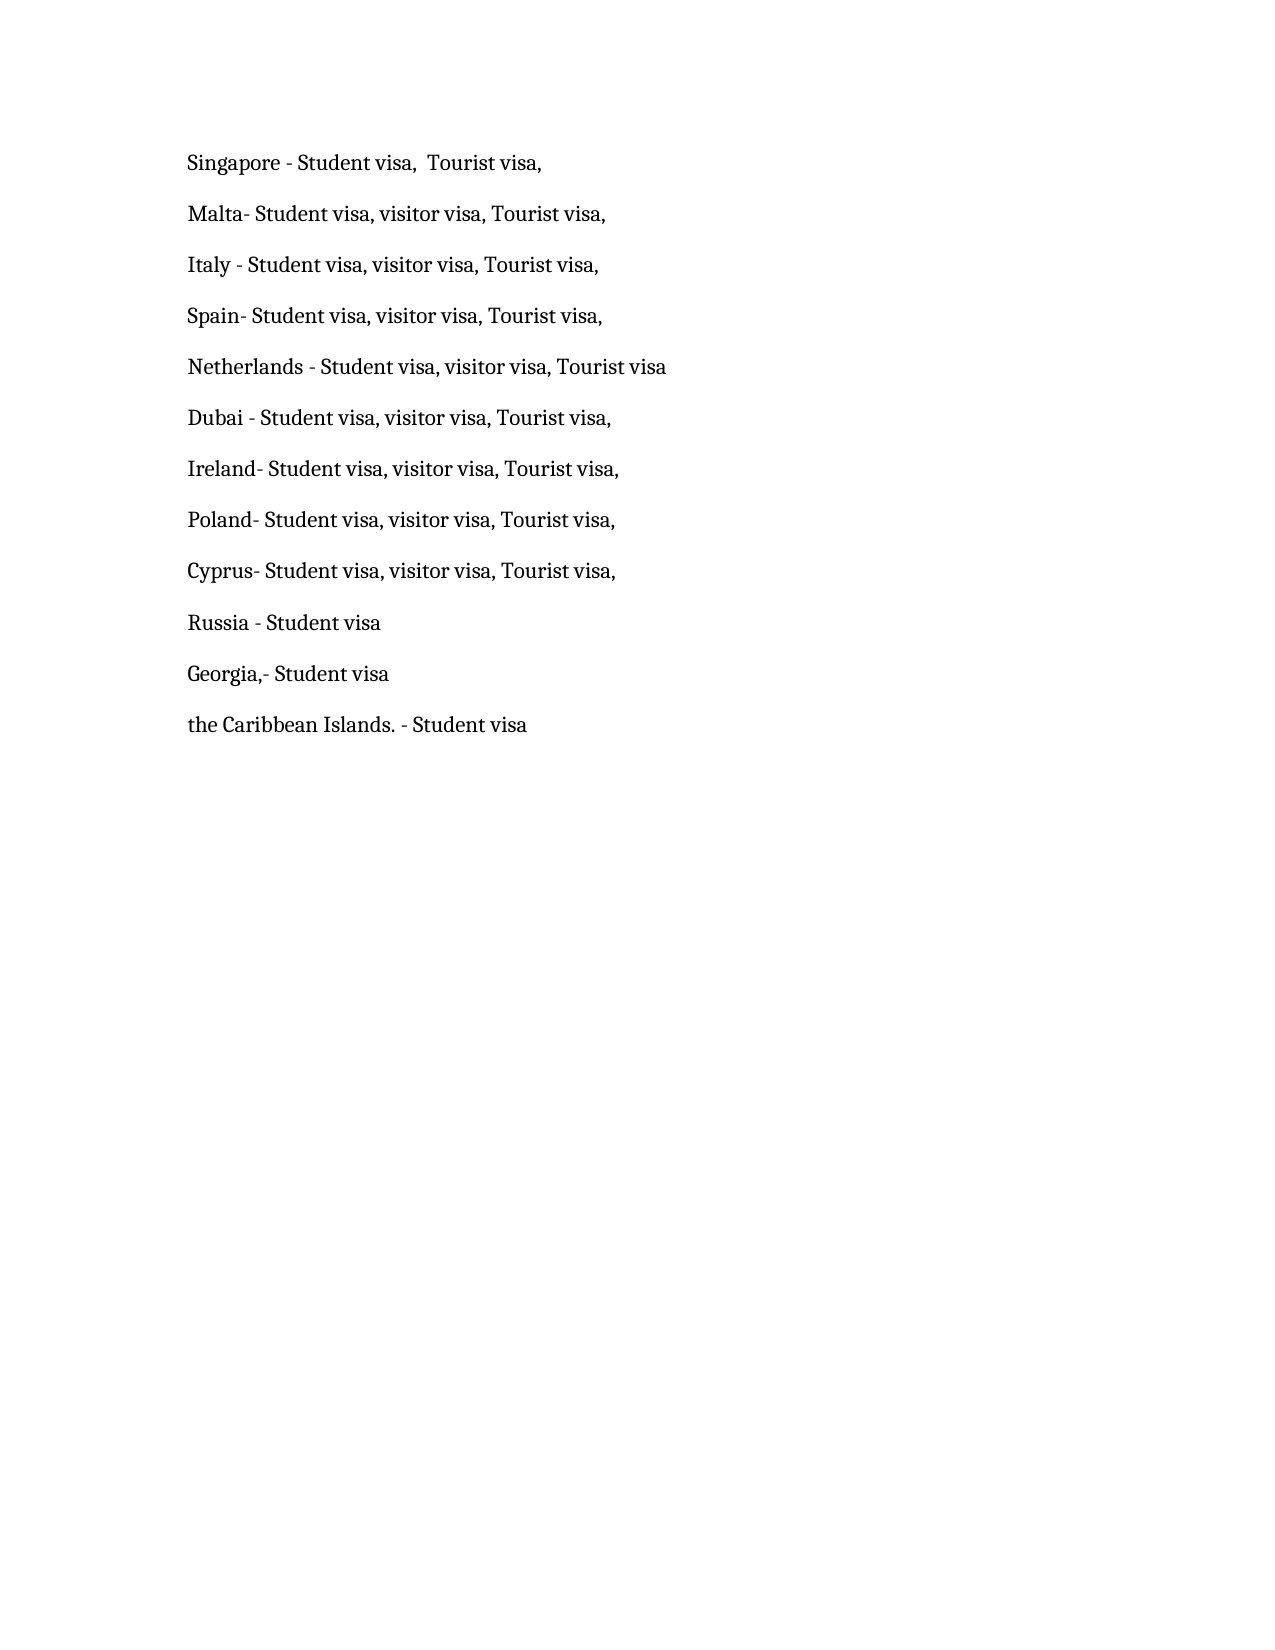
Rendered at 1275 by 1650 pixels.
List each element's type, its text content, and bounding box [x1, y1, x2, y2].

text Malta- Student visa, visitor visa, Tourist visa, [187, 201, 1087, 227]
text Netherlands - Student visa, visitor visa, Tourist visa [187, 354, 1087, 381]
text Italy - Student visa, visitor visa, Tourist visa, [187, 252, 1087, 278]
text Dubai - Student visa, visitor visa, Tourist visa, [187, 405, 1087, 432]
text Spain- Student visa, visitor visa, Tourist visa, [187, 303, 1087, 329]
text Cyprus- Student visa, visitor visa, Tourist visa, [187, 558, 1087, 585]
text Singapore - Student visa, Tourist visa, [187, 150, 1087, 176]
text Russia - Student visa [187, 609, 1087, 636]
text Georgia,- Student visa [187, 660, 1087, 687]
text the Caribbean Islands. - Student visa [187, 711, 1087, 738]
text Ireland- Student visa, visitor visa, Tourist visa, [187, 456, 1087, 483]
text Poland- Student visa, visitor visa, Tourist visa, [187, 507, 1087, 534]
